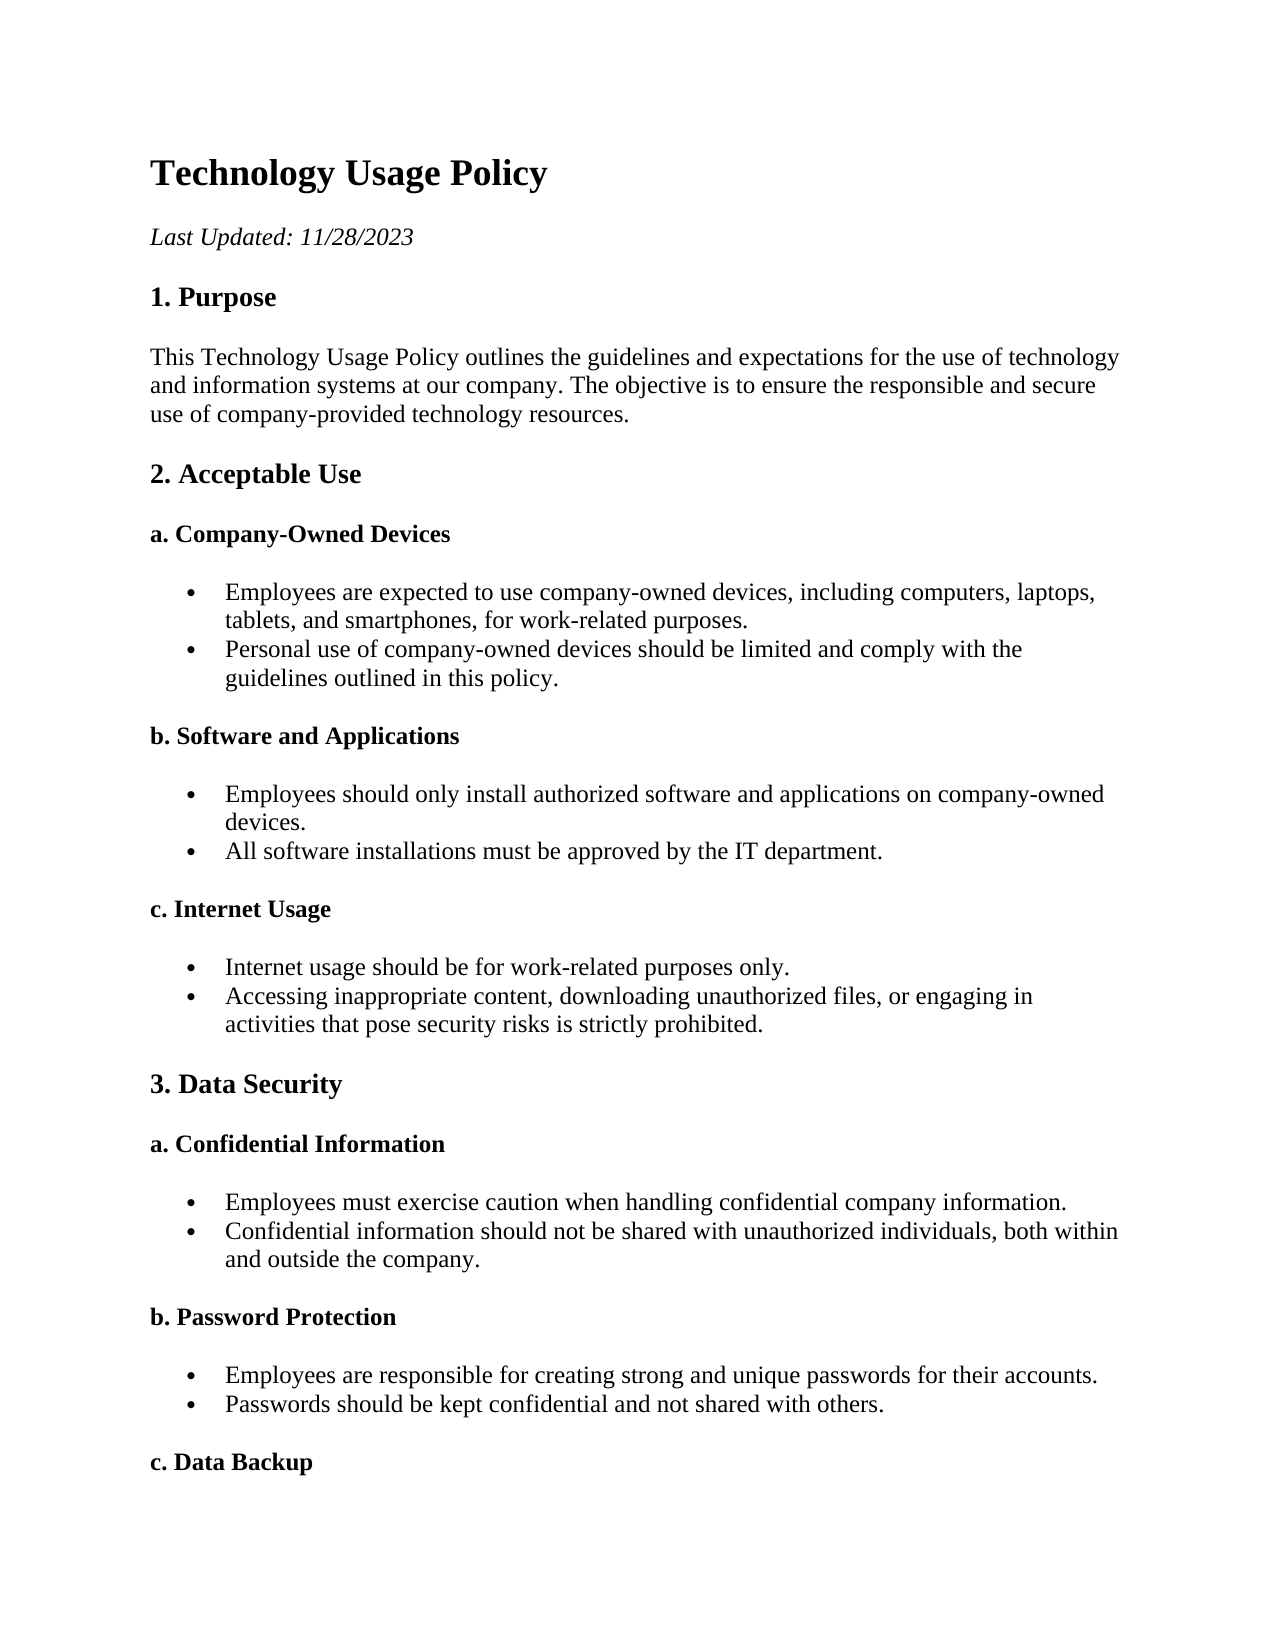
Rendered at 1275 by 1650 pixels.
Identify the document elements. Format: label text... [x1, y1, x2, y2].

text Last Updated: 11/28/2023 [150, 222, 1125, 251]
text c. Data Backup [150, 1447, 1125, 1476]
text 3. Data Security [150, 1067, 1125, 1100]
list Employees are expected to use company-owned devices, including computers, laptops, tablets, and smartphones, for work-related purposes. [187, 577, 1125, 634]
list Passwords should be kept confidential and not shared with others. [187, 1389, 1125, 1418]
text a. Company-Owned Devices [150, 519, 1125, 547]
text 1. Purpose [150, 280, 1125, 313]
list Internet usage should be for work-related purposes only. [187, 952, 1125, 981]
text b. Password Protection [150, 1302, 1125, 1331]
list Accessing inappropriate content, downloading unauthorized files, or engaging in activities that pose security risks is strictly prohibited. [187, 981, 1125, 1038]
list Personal use of company-owned devices should be limited and comply with the guidelines outlined in this policy. [187, 634, 1125, 692]
text Technology Usage Policy [150, 150, 1125, 193]
text a. Confidential Information [150, 1129, 1125, 1158]
list Employees should only install authorized software and applications on company-owned devices. [187, 779, 1125, 836]
text This Technology Usage Policy outlines the guidelines and expectations for the use of technology and information systems at our company. The objective is to ensure the responsible and secure use of company-provided technology resources. [150, 342, 1125, 428]
text b. Software and Applications [150, 721, 1125, 749]
list Confidential information should not be shared with unauthorized individuals, both within and outside the company. [187, 1216, 1125, 1273]
text 2. Acceptable Use [150, 457, 1125, 489]
text c. Internet Usage [150, 894, 1125, 923]
list Employees are responsible for creating strong and unique passwords for their accounts. [187, 1360, 1125, 1389]
list All software installations must be approved by the IT department. [187, 836, 1125, 865]
list Employees must exercise caution when handling confidential company information. [187, 1187, 1125, 1216]
